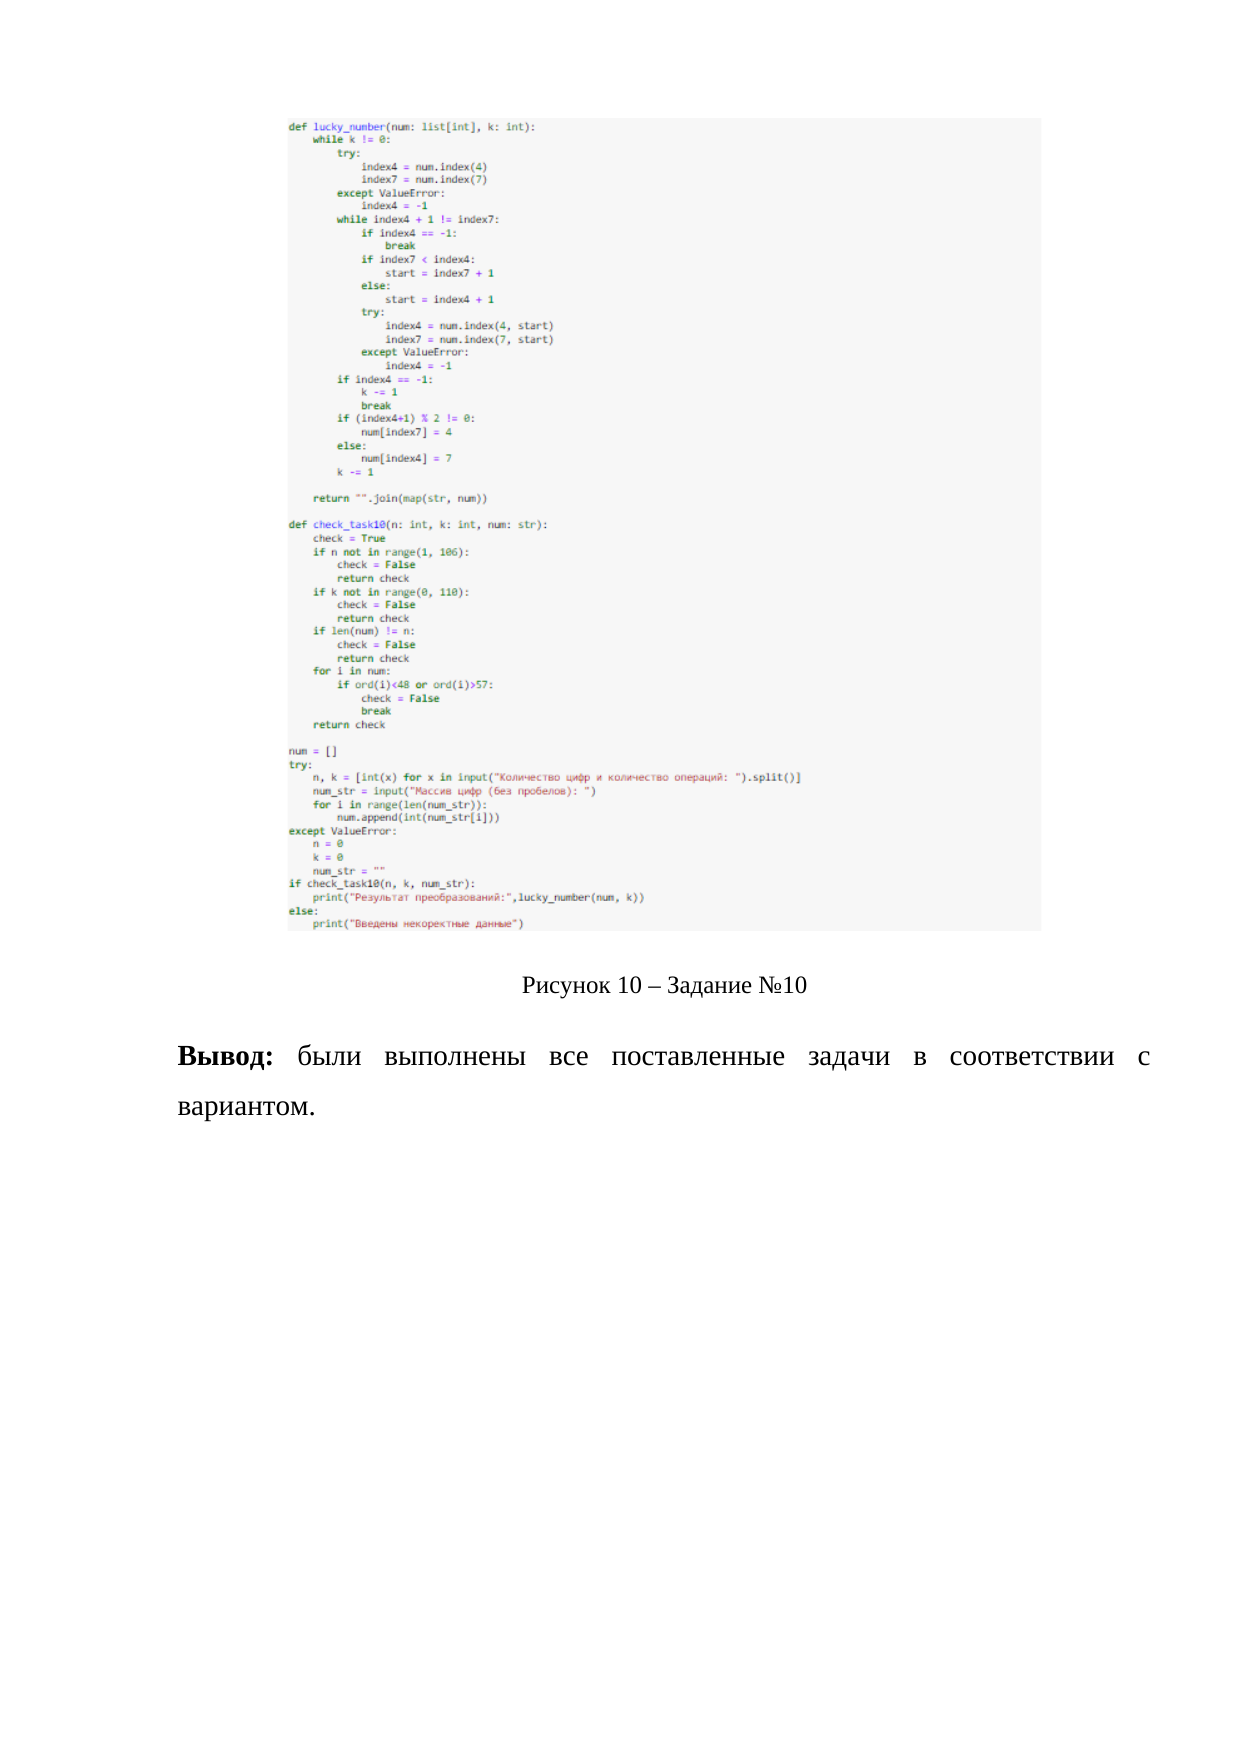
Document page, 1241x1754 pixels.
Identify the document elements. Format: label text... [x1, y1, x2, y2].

text Вывод: были выполнены все поставленные задачи в соответствии с вариантом. [177, 1038, 1152, 1122]
picture [287, 118, 1042, 931]
text Рисунок 10 – Задание №10 [177, 970, 1152, 999]
